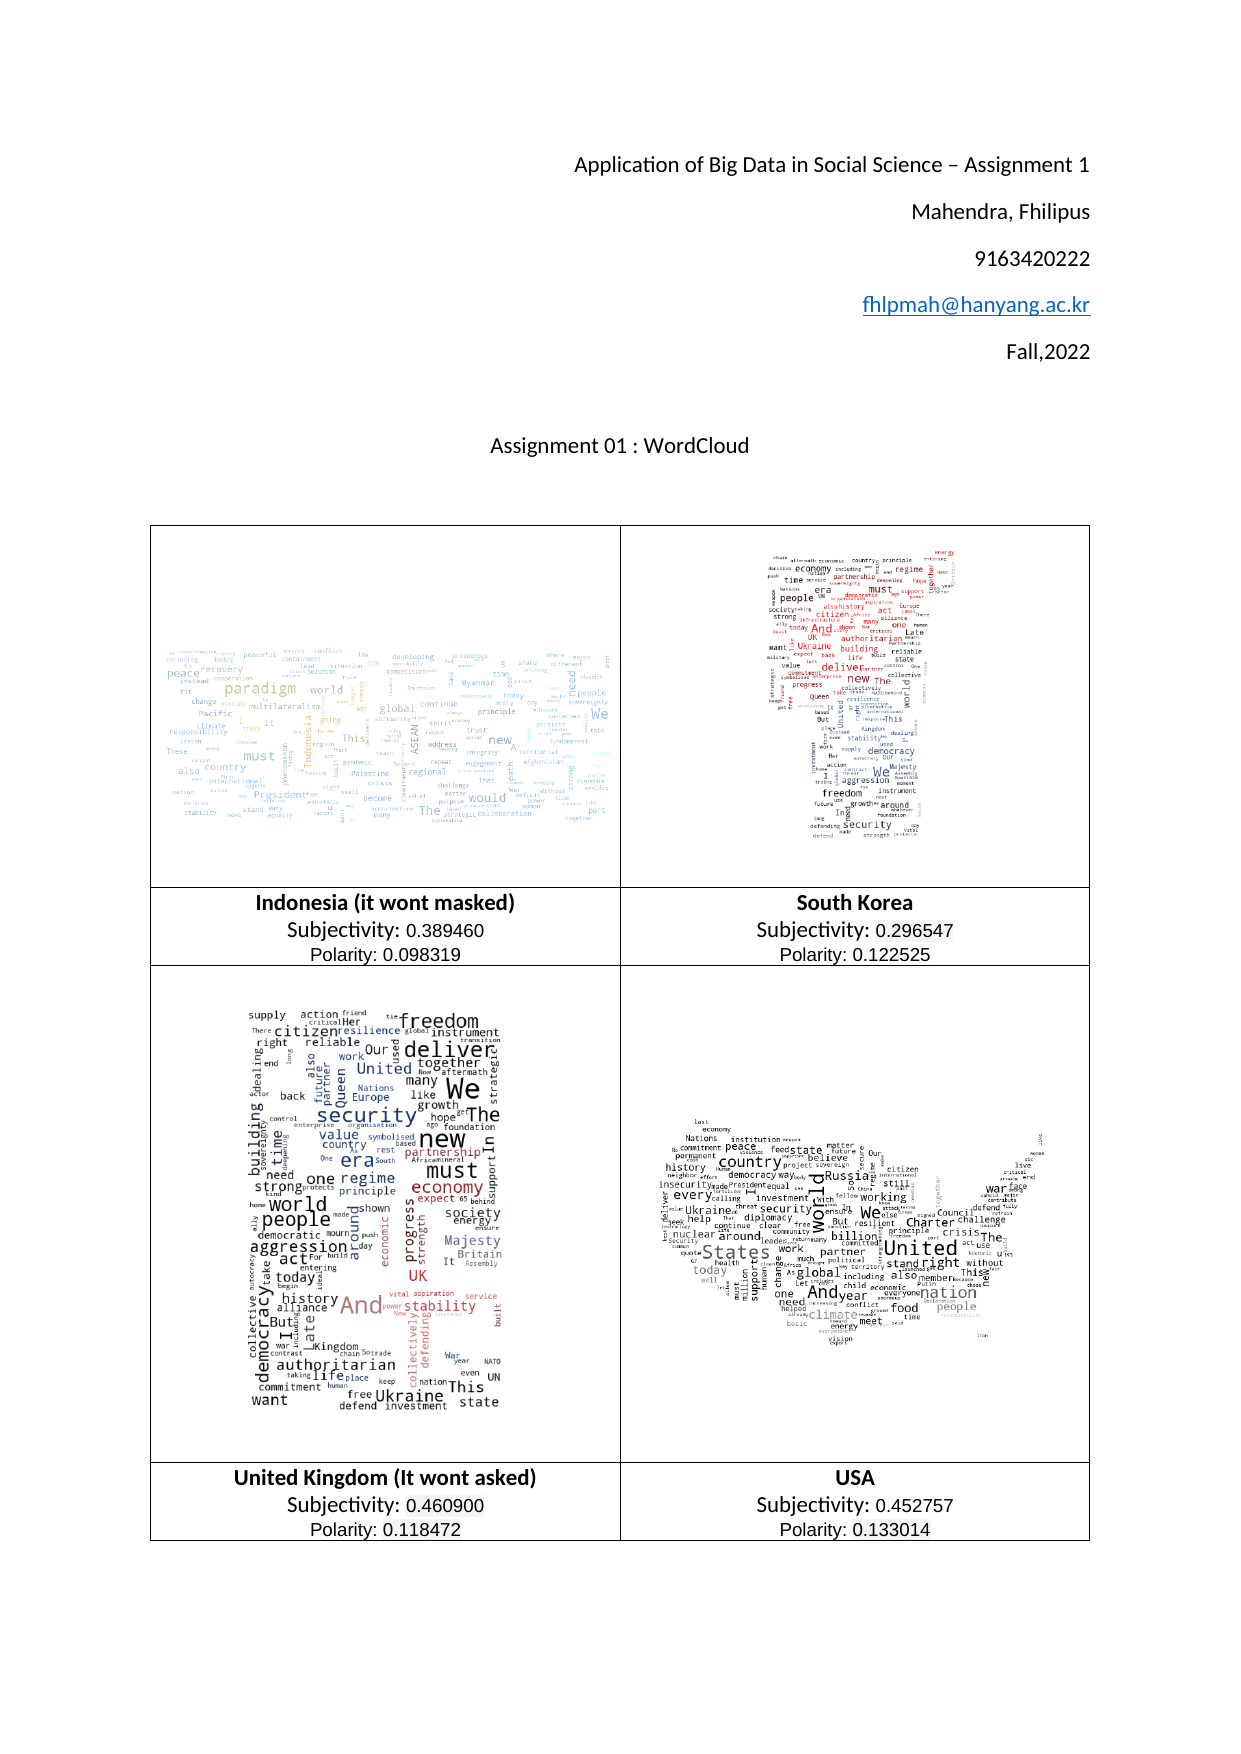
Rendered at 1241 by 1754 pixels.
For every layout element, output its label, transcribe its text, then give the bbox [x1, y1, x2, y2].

picture [756, 541, 973, 846]
text fhlpmah@hanyang.ac.kr [150, 291, 1090, 319]
table_cell Indonesia (it wont masked) Subjectivity: 0.389460 Polarity: 0.098319 [151, 888, 620, 965]
text Application of Big Data in Social Science – Assignment 1 [150, 150, 1090, 178]
table_cell South Korea Subjectivity: 0.296547 Polarity: 0.122525 [621, 888, 1089, 965]
table_cell United Kingdom (It wont asked) Subjectivity: 0.460900 Polarity: 0.118472 [151, 1463, 620, 1540]
picture [652, 1113, 1056, 1368]
table_header [151, 526, 620, 887]
table_cell [621, 966, 1089, 1462]
text Fall,2022 [150, 337, 1090, 366]
picture [165, 648, 612, 824]
text Assignment 01 : WordCloud [150, 431, 1090, 459]
text Mahendra, Fhilipus [150, 197, 1090, 225]
table_header [621, 526, 1089, 887]
picture [247, 1009, 503, 1412]
table_cell USA Subjectivity: 0.452757 Polarity: 0.133014 [621, 1463, 1089, 1540]
text 9163420222 [150, 244, 1090, 272]
table_cell [151, 966, 620, 1462]
